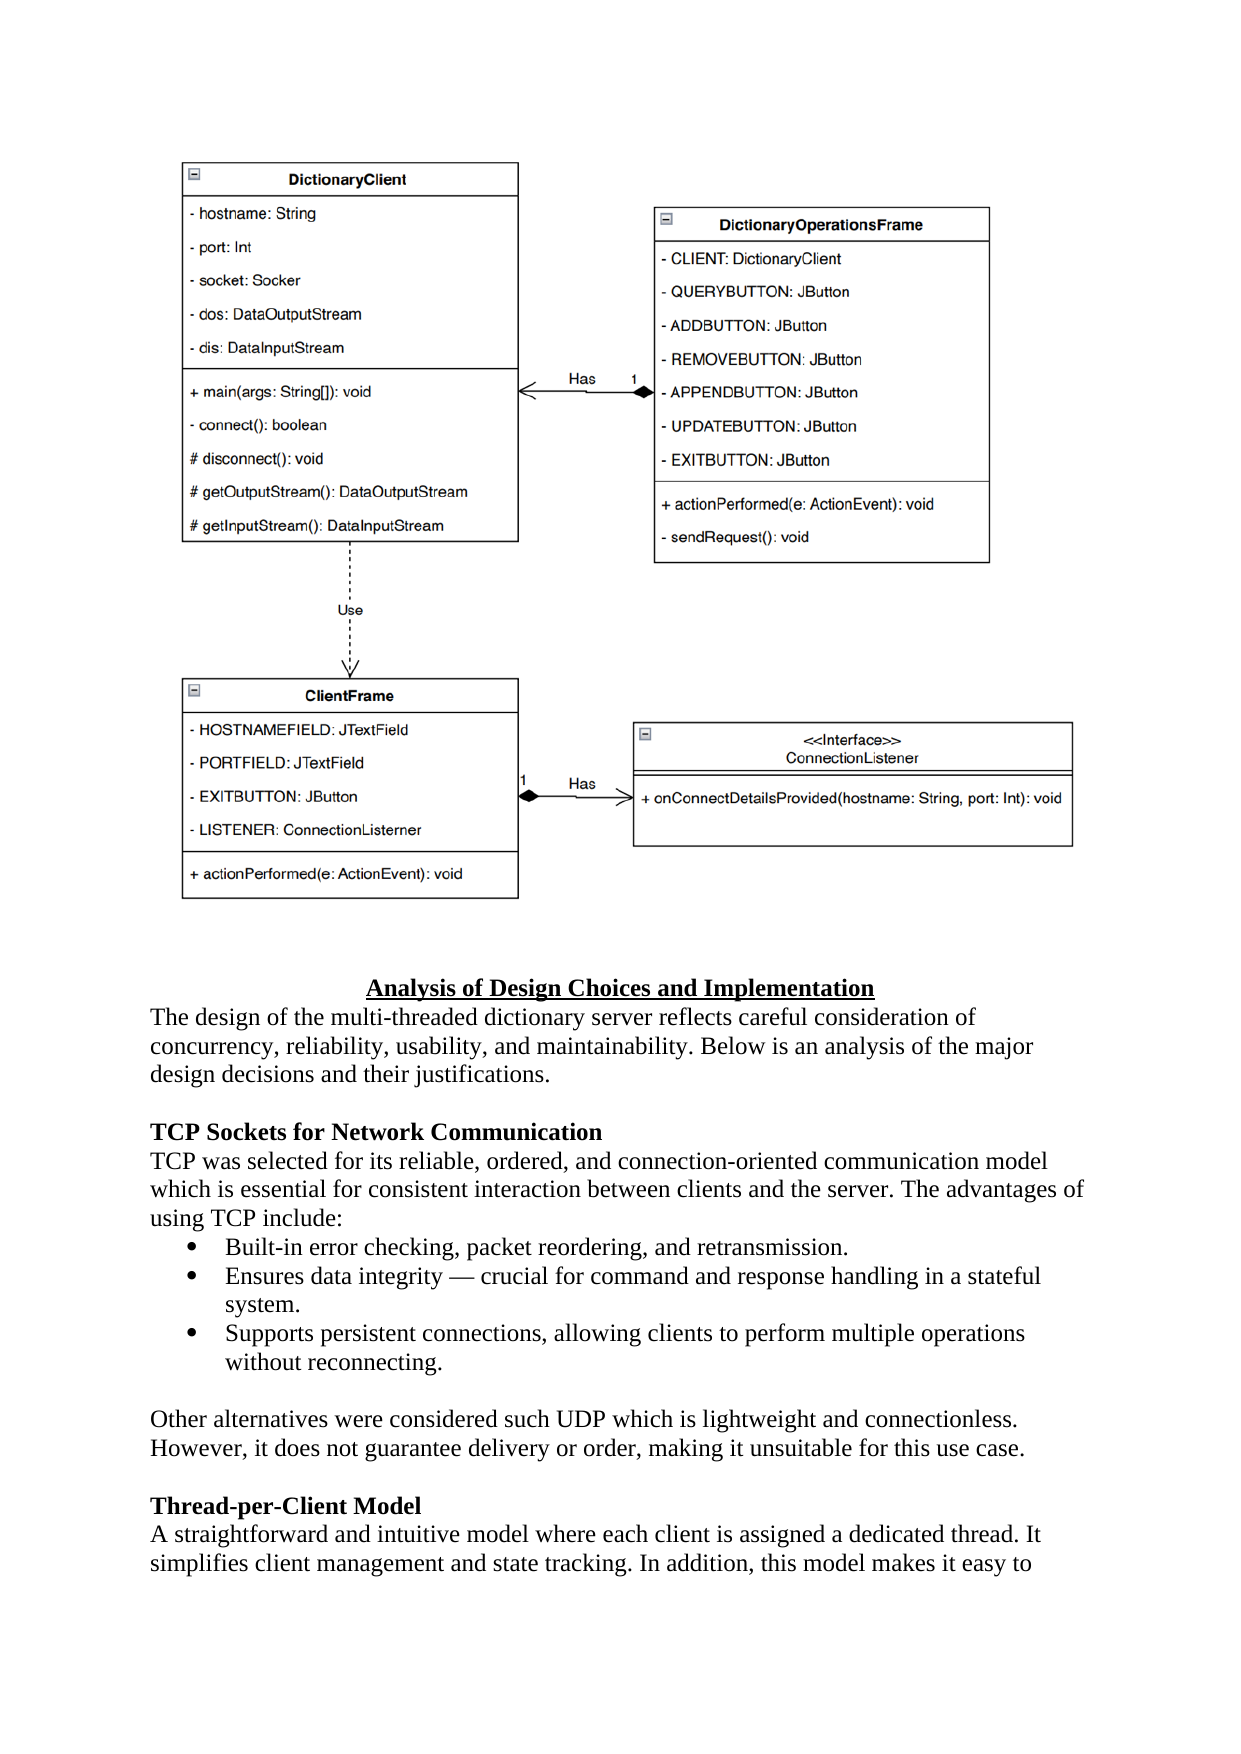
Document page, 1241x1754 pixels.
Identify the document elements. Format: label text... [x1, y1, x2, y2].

text Thread-per-Client Model [150, 1491, 1090, 1519]
list Supports persistent connections, allowing clients to perform multiple operations without reconnecting. [187, 1318, 1090, 1376]
text Other alternatives were considered such UDP which is lightweight and connectionless. However, it does not guarantee delivery or order, making it unsuitable for this use case. [150, 1404, 1090, 1462]
text TCP was selected for its reliable, ordered, and connection-oriented communication model which is essential for consistent interaction between clients and the server. The advantages of using TCP include: [150, 1146, 1090, 1232]
picture [150, 150, 1116, 916]
text TCP Sockets for Network Communication [150, 1117, 1090, 1146]
list Built-in error checking, packet reordering, and retransmission. [187, 1232, 1090, 1261]
list Ensures data integrity — crucial for command and response handling in a stateful system. [187, 1261, 1090, 1318]
text Analysis of Design Choices and Implementation [150, 973, 1090, 1002]
text The design of the multi-threaded dictionary server reflects careful consideration of concurrency, reliability, usability, and maintainability. Below is an analysis of the major design decisions and their justifications. [150, 1002, 1090, 1088]
